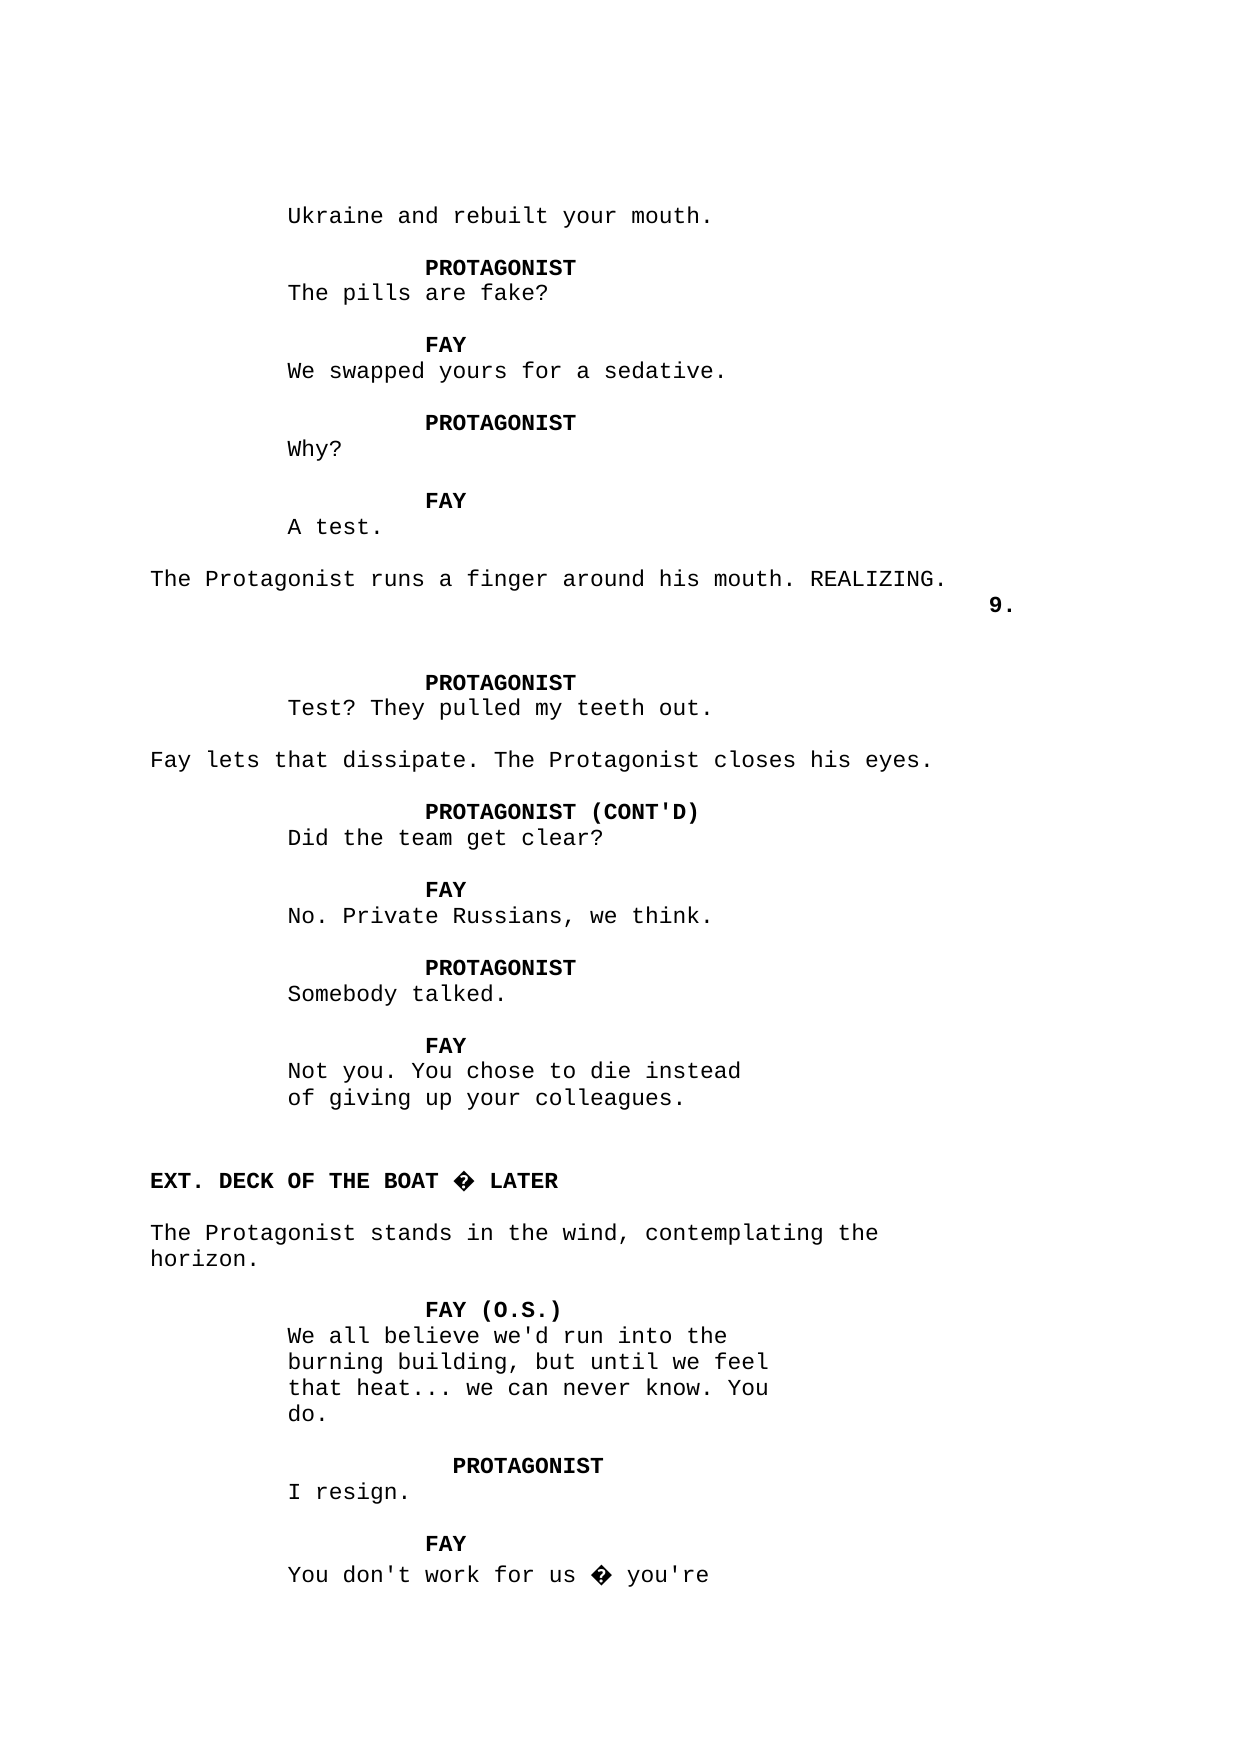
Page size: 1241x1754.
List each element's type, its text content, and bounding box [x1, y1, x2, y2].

text burning building, but until we feel [150, 1351, 1090, 1377]
text No. Private Russians, we think. [150, 904, 1090, 930]
text PROTAGONIST [150, 956, 1090, 982]
text You don't work for us � you're [150, 1558, 1090, 1589]
text FAY [150, 489, 1090, 515]
text PROTAGONIST (CONT'D) [150, 801, 1090, 826]
text Did the team get clear? [150, 826, 1090, 852]
text EXT. DECK OF THE BOAT � LATER [150, 1164, 1090, 1195]
text We all believe we'd run into the [150, 1325, 1090, 1351]
text that heat... we can never know. You [150, 1377, 1090, 1402]
text FAY [150, 1532, 1090, 1558]
text Fay lets that dissipate. The Protagonist closes his eyes. [150, 749, 1090, 774]
text I resign. [150, 1480, 1090, 1506]
text PROTAGONIST [150, 1454, 1090, 1480]
text 9. [150, 593, 1090, 619]
text PROTAGONIST [150, 411, 1090, 437]
text Ukraine and rebuilt your mouth. [150, 204, 1090, 230]
text The Protagonist runs a finger around his mouth. REALIZING. [150, 567, 1090, 593]
text The pills are fake? [150, 282, 1090, 308]
text FAY [150, 1034, 1090, 1060]
text PROTAGONIST [150, 671, 1090, 697]
text FAY (O.S.) [150, 1299, 1090, 1325]
text Why? [150, 437, 1090, 463]
text PROTAGONIST [150, 256, 1090, 282]
text FAY [150, 334, 1090, 359]
text FAY [150, 878, 1090, 904]
text horizon. [150, 1247, 1090, 1273]
text Not you. You chose to die instead [150, 1060, 1090, 1086]
text of giving up your colleagues. [150, 1086, 1090, 1112]
text do. [150, 1402, 1090, 1428]
text Somebody talked. [150, 982, 1090, 1008]
text Test? They pulled my teeth out. [150, 697, 1090, 723]
text A test. [150, 515, 1090, 541]
text The Protagonist stands in the wind, contemplating the [150, 1221, 1090, 1247]
text We swapped yours for a sedative. [150, 359, 1090, 386]
